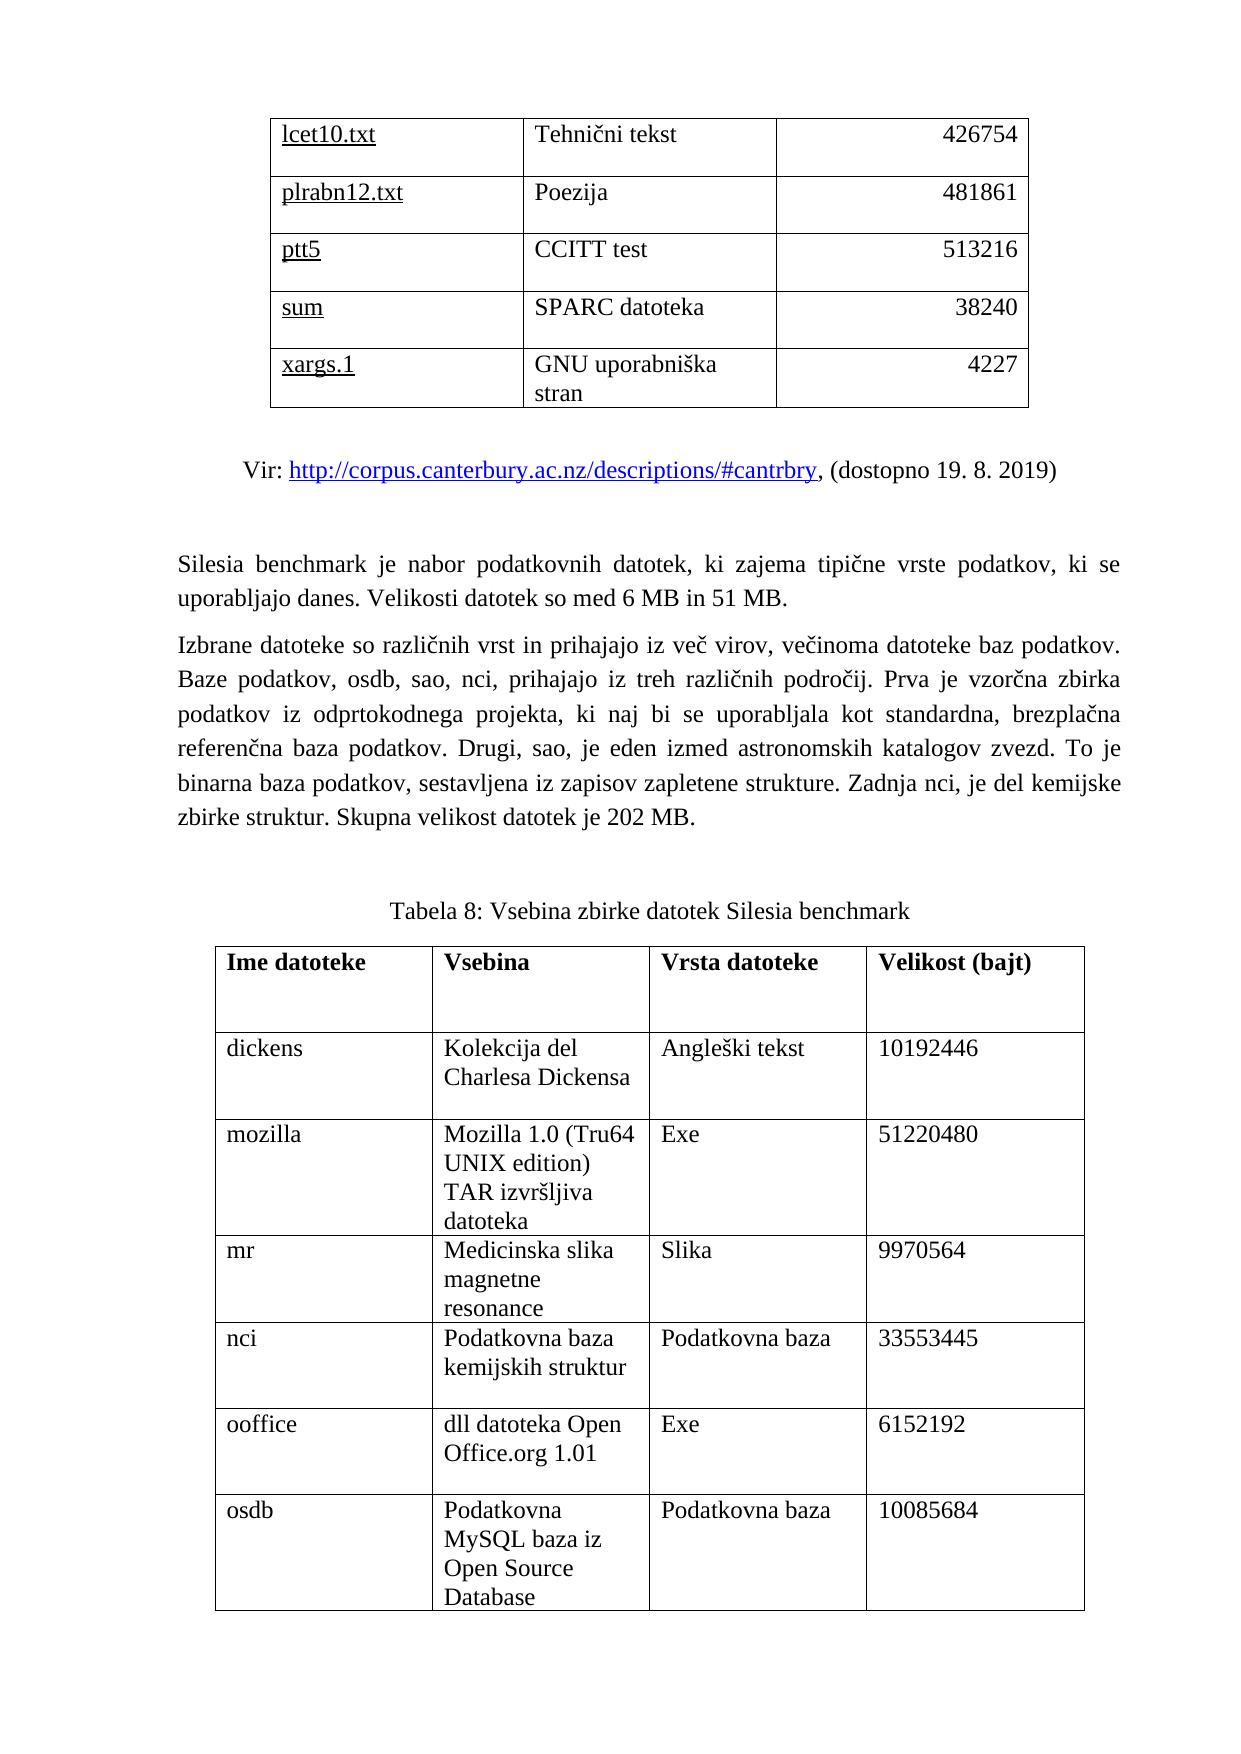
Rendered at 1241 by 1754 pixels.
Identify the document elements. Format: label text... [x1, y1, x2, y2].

table_cell Podatkovna baza kemijskih struktur [433, 1323, 649, 1408]
table_cell Exe [650, 1409, 866, 1494]
table_cell plrabn12.txt [271, 177, 523, 233]
table_cell GNU uporabniška stran [524, 349, 776, 407]
text Silesia benchmark je nabor podatkovnih datotek, ki zajema tipične vrste podatkov, ki se uporabljajo danes. Velikosti datotek so med 6 MB in 51 MB. [177, 549, 1122, 612]
table_cell xargs.1 [271, 349, 523, 407]
table_cell ooffice [216, 1409, 432, 1494]
table_header Vrsta datoteke [650, 947, 866, 1032]
table_cell SPARC datoteka [524, 292, 776, 348]
text Izbrane datoteke so različnih vrst in prihajajo iz več virov, večinoma datoteke baz podatkov. Baze podatkov, osdb, sao, nci, prihajajo iz treh različnih področij. Prva je vzorčna zbirka podatkov iz odprtokodnega projekta, ki naj bi se uporabljala kot standardna, brezplačna referenčna baza podatkov. Drugi, sao, je eden izmed astronomskih katalogov zvezd. To je binarna baza podatkov, sestavljena iz zapisov zapletene strukture. Zadnja nci, je del kemijske zbirke struktur. Skupna velikost datotek je 202 MB. [177, 630, 1122, 831]
table_cell lcet10.txt [271, 119, 523, 176]
table_cell 10192446 [867, 1033, 1084, 1118]
table_cell 9970564 [867, 1236, 1084, 1322]
table_cell 10085684 [867, 1495, 1084, 1610]
table_cell Angleški tekst [650, 1033, 866, 1118]
table_cell dll datoteka Open Office.org 1.01 [433, 1409, 649, 1494]
table_cell mozilla [216, 1120, 432, 1234]
table_cell 4227 [777, 349, 1028, 407]
table_cell Slika [650, 1236, 866, 1322]
table_header Ime datoteke [216, 947, 432, 1032]
table_cell sum [271, 292, 523, 348]
text Vir: http://corpus.canterbury.ac.nz/descriptions/#cantrbry, (dostopno 19. 8. 2019) [177, 455, 1122, 483]
table_header Velikost (bajt) [867, 947, 1084, 1032]
table_cell 33553445 [867, 1323, 1084, 1408]
table_cell Podatkovna baza [650, 1323, 866, 1408]
table_cell ptt5 [271, 234, 523, 291]
table_header Vsebina [433, 947, 649, 1032]
table_cell 6152192 [867, 1409, 1084, 1494]
table_cell Exe [650, 1120, 866, 1234]
table_cell 426754 [777, 119, 1028, 176]
table_cell dickens [216, 1033, 432, 1118]
table_cell Podatkovna MySQL baza iz Open Source Database Benchmark [433, 1495, 649, 1610]
table_cell 481861 [777, 177, 1028, 233]
table_cell Podatkovna baza [650, 1495, 866, 1610]
table_cell 38240 [777, 292, 1028, 348]
table_cell osdb [216, 1495, 432, 1610]
text Tabela 8: Vsebina zbirke datotek Silesia benchmark [177, 896, 1122, 925]
table_cell mr [216, 1236, 432, 1322]
table_cell Tehnični tekst [524, 119, 776, 176]
table_cell 513216 [777, 234, 1028, 291]
table_cell CCITT test [524, 234, 776, 291]
table_cell Medicinska slika magnetne resonance [433, 1236, 649, 1322]
table_cell Mozilla 1.0 (Tru64 UNIX edition) TAR izvršljiva datoteka [433, 1120, 649, 1234]
table_cell Poezija [524, 177, 776, 233]
table_cell Kolekcija del Charlesa Dickensa [433, 1033, 649, 1118]
table_cell nci [216, 1323, 432, 1408]
table_cell 51220480 [867, 1120, 1084, 1234]
